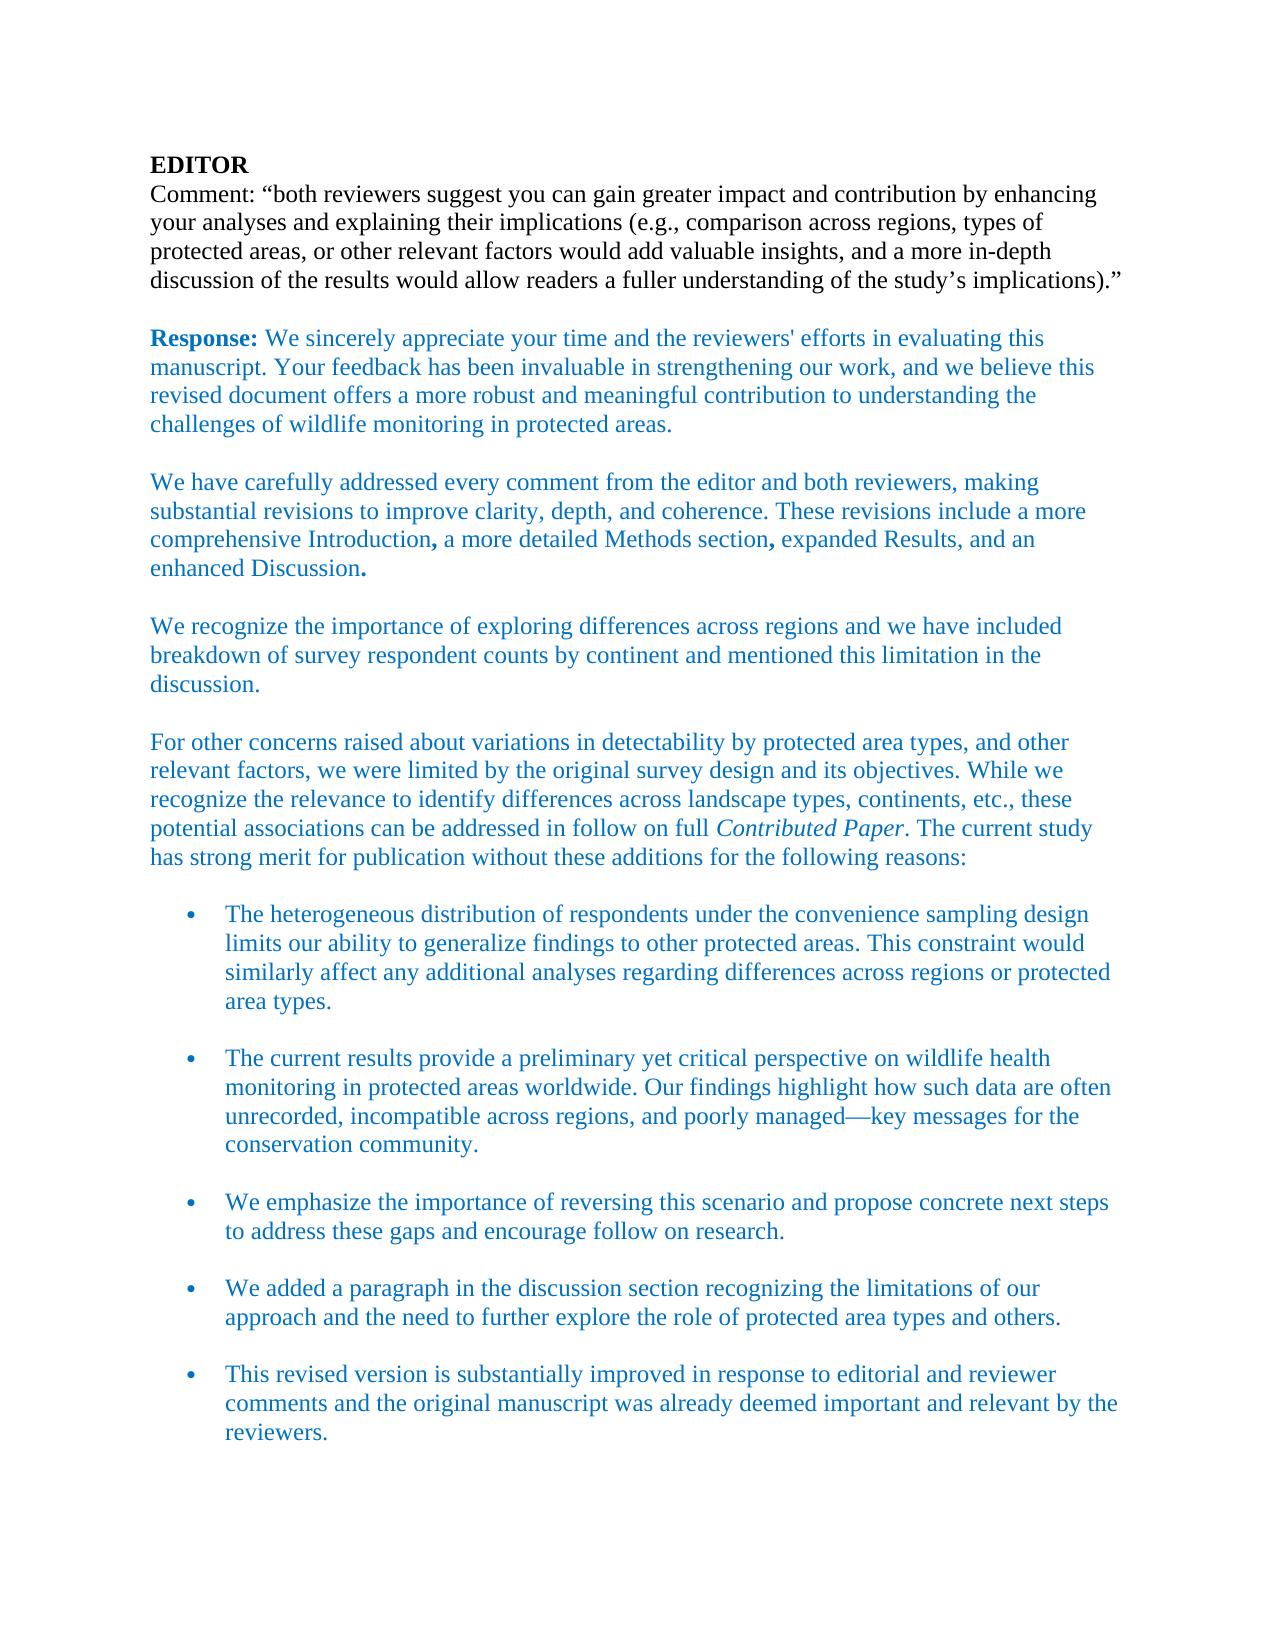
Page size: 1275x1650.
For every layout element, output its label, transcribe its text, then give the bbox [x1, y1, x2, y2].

list We emphasize the importance of reversing this scenario and propose concrete next steps to address these gaps and encourage follow on research. [187, 1187, 1125, 1244]
text We have carefully addressed every comment from the editor and both reviewers, making substantial revisions to improve clarity, depth, and coherence. These revisions include a more comprehensive Introduction, a more detailed Methods section, expanded Results, and an enhanced Discussion. [150, 467, 1125, 582]
text Comment: “both reviewers suggest you can gain greater impact and contribution by enhancing your analyses and explaining their implications (e.g., comparison across regions, types of protected areas, or other relevant factors would add valuable insights, and a more in-depth discussion of the results would allow readers a fuller understanding of the study’s implications).” [150, 179, 1125, 294]
list We added a paragraph in the discussion section recognizing the limitations of our approach and the need to further explore the role of protected area types and others. [187, 1273, 1125, 1331]
text EDITOR [150, 150, 1125, 179]
list The current results provide a preliminary yet critical perspective on wildlife health monitoring in protected areas worldwide. Our findings highlight how such data are often unrecorded, incompatible across regions, and poorly managed—key messages for the conservation community. [187, 1043, 1125, 1158]
text For other concerns raised about variations in detectability by protected area types, and other relevant factors, we were limited by the original survey design and its objectives. While we recognize the relevance to identify differences across landscape types, continents, etc., these potential associations can be addressed in follow on full Contributed Paper. The current study has strong merit for publication without these additions for the following reasons: [150, 727, 1125, 870]
text Response: We sincerely appreciate your time and the reviewers' efforts in evaluating this manuscript. Your feedback has been invaluable in strengthening our work, and we believe this revised document offers a more robust and meaningful contribution to understanding the challenges of wildlife monitoring in protected areas. [150, 323, 1125, 438]
text We recognize the importance of exploring differences across regions and we have included breakdown of survey respondent counts by continent and mentioned this limitation in the discussion. [150, 611, 1125, 697]
list This revised version is substantially improved in response to editorial and reviewer comments and the original manuscript was already deemed important and relevant by the reviewers. [187, 1359, 1125, 1446]
list The heterogeneous distribution of respondents under the convenience sampling design limits our ability to generalize findings to other protected areas. This constraint would similarly affect any additional analyses regarding differences across regions or protected area types. [187, 899, 1125, 1014]
